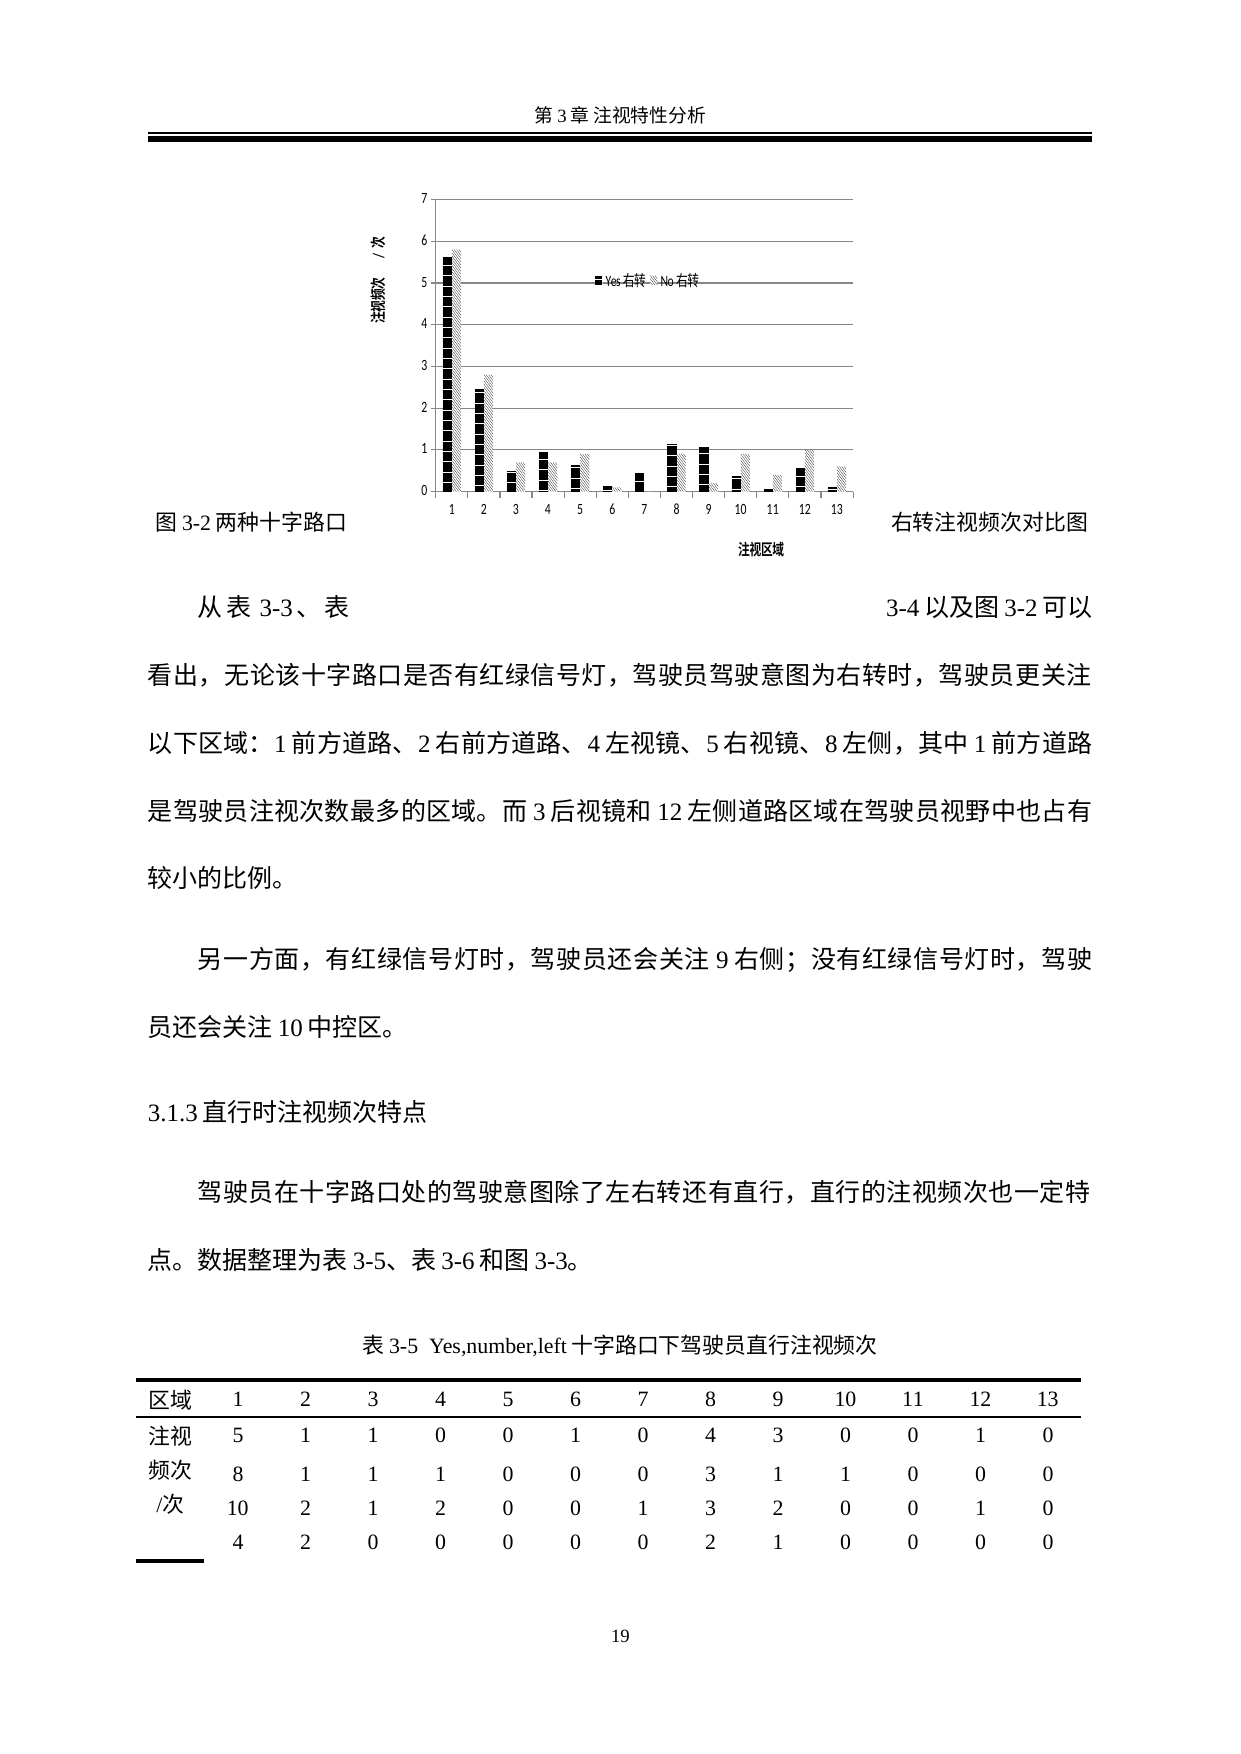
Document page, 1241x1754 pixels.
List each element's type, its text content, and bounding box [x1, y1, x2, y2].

table_cell 0 [946, 1525, 1014, 1559]
text 驾驶员在十字路口处的驾驶意图除了左右转还有直行，直行的注视频次也一定特点。数据整理为表3-5、表3-6和图3-3。 [148, 1157, 1092, 1292]
table_cell 0 [1014, 1418, 1081, 1452]
table_cell 1 [541, 1418, 609, 1452]
table_header 11 [879, 1382, 946, 1416]
table_cell 0 [474, 1418, 541, 1452]
table_cell 0 [609, 1418, 676, 1452]
table_cell 0 [339, 1525, 406, 1559]
table_cell 0 [541, 1491, 609, 1525]
text 表3-5 Yes,number,left十字路口下驾驶员直行注视频次 [148, 1326, 1092, 1360]
table_header 10 [811, 1382, 879, 1416]
table_cell 0 [474, 1452, 541, 1491]
table_cell 0 [474, 1491, 541, 1525]
table_cell 1 [339, 1491, 406, 1525]
table_header 7 [609, 1382, 676, 1416]
table_cell 1 [339, 1418, 406, 1452]
table_cell 0 [609, 1525, 676, 1559]
table_cell 0 [1014, 1491, 1081, 1525]
table_cell 3 [676, 1452, 744, 1491]
table_header 5 [474, 1382, 541, 1416]
table_cell 0 [879, 1418, 946, 1452]
table_cell 0 [811, 1525, 879, 1559]
table_cell 0 [811, 1491, 879, 1525]
table_cell 2 [271, 1491, 339, 1525]
table_cell 0 [946, 1452, 1014, 1491]
table_cell 0 [1014, 1525, 1081, 1559]
table_header 13 [1014, 1382, 1081, 1416]
table_cell 0 [811, 1418, 879, 1452]
text 另一方面，有红绿信号灯时，驾驶员还会关注9右侧；没有红绿信号灯时，驾驶员还会关注10中控区。 [148, 923, 1092, 1059]
table_header 1 [204, 1382, 271, 1416]
subtitle 图3-2两种十字路口右转注视频次对比图 [148, 503, 354, 537]
table_cell 注视频次/次 [136, 1418, 204, 1559]
table_header 区域 [136, 1382, 204, 1416]
table_cell 0 [1014, 1452, 1081, 1491]
subtitle 3.1.3直行时注视频次特点 [148, 1076, 1092, 1144]
table_cell 4 [204, 1525, 271, 1559]
text 从表3-3、表3-4以及图3-2可以看出，无论该十字路口是否有红绿信号灯，驾驶员驾驶意图为右转时，驾驶员更关注以下区域：1前方道路、2右前方道路、4左视镜、5右视镜、8左侧，其中1前方道路是驾驶员注视次数最多的区域。而3后视镜和12左侧道路区域在驾驶员视野中也占有较小的比例。 [148, 571, 1092, 911]
table_cell 1 [271, 1418, 339, 1452]
table_cell 2 [744, 1491, 811, 1525]
table_cell 1 [946, 1418, 1014, 1452]
table_cell 0 [879, 1452, 946, 1491]
table_cell 2 [271, 1525, 339, 1559]
table_header 8 [676, 1382, 744, 1416]
table_header 9 [744, 1382, 811, 1416]
table_cell 0 [406, 1525, 474, 1559]
table_cell 1 [609, 1491, 676, 1525]
table_header 3 [339, 1382, 406, 1416]
table_cell 1 [946, 1491, 1014, 1525]
table_cell 10 [204, 1491, 271, 1525]
table_header 12 [946, 1382, 1014, 1416]
table_cell 8 [204, 1452, 271, 1491]
table_cell 3 [676, 1491, 744, 1525]
table_cell 0 [879, 1525, 946, 1559]
table_cell 1 [744, 1525, 811, 1559]
table_cell 0 [609, 1452, 676, 1491]
subtitle 图3-2两种十字路口右转注视频次对比图 [886, 503, 1092, 537]
table_cell 0 [879, 1491, 946, 1525]
table_cell 0 [406, 1418, 474, 1452]
table_header 2 [271, 1382, 339, 1416]
table_cell 2 [406, 1491, 474, 1525]
table_cell 0 [541, 1452, 609, 1491]
table_header 4 [406, 1382, 474, 1416]
table_cell 3 [744, 1418, 811, 1452]
table_cell 0 [474, 1525, 541, 1559]
table_cell 1 [811, 1452, 879, 1491]
table_header 6 [541, 1382, 609, 1416]
table_cell 0 [541, 1525, 609, 1559]
table_cell 2 [676, 1525, 744, 1559]
table_cell 5 [204, 1418, 271, 1452]
table_cell 1 [406, 1452, 474, 1491]
table_cell 1 [271, 1452, 339, 1491]
table_cell 1 [744, 1452, 811, 1491]
table_cell 1 [339, 1452, 406, 1491]
table_cell 4 [676, 1418, 744, 1452]
